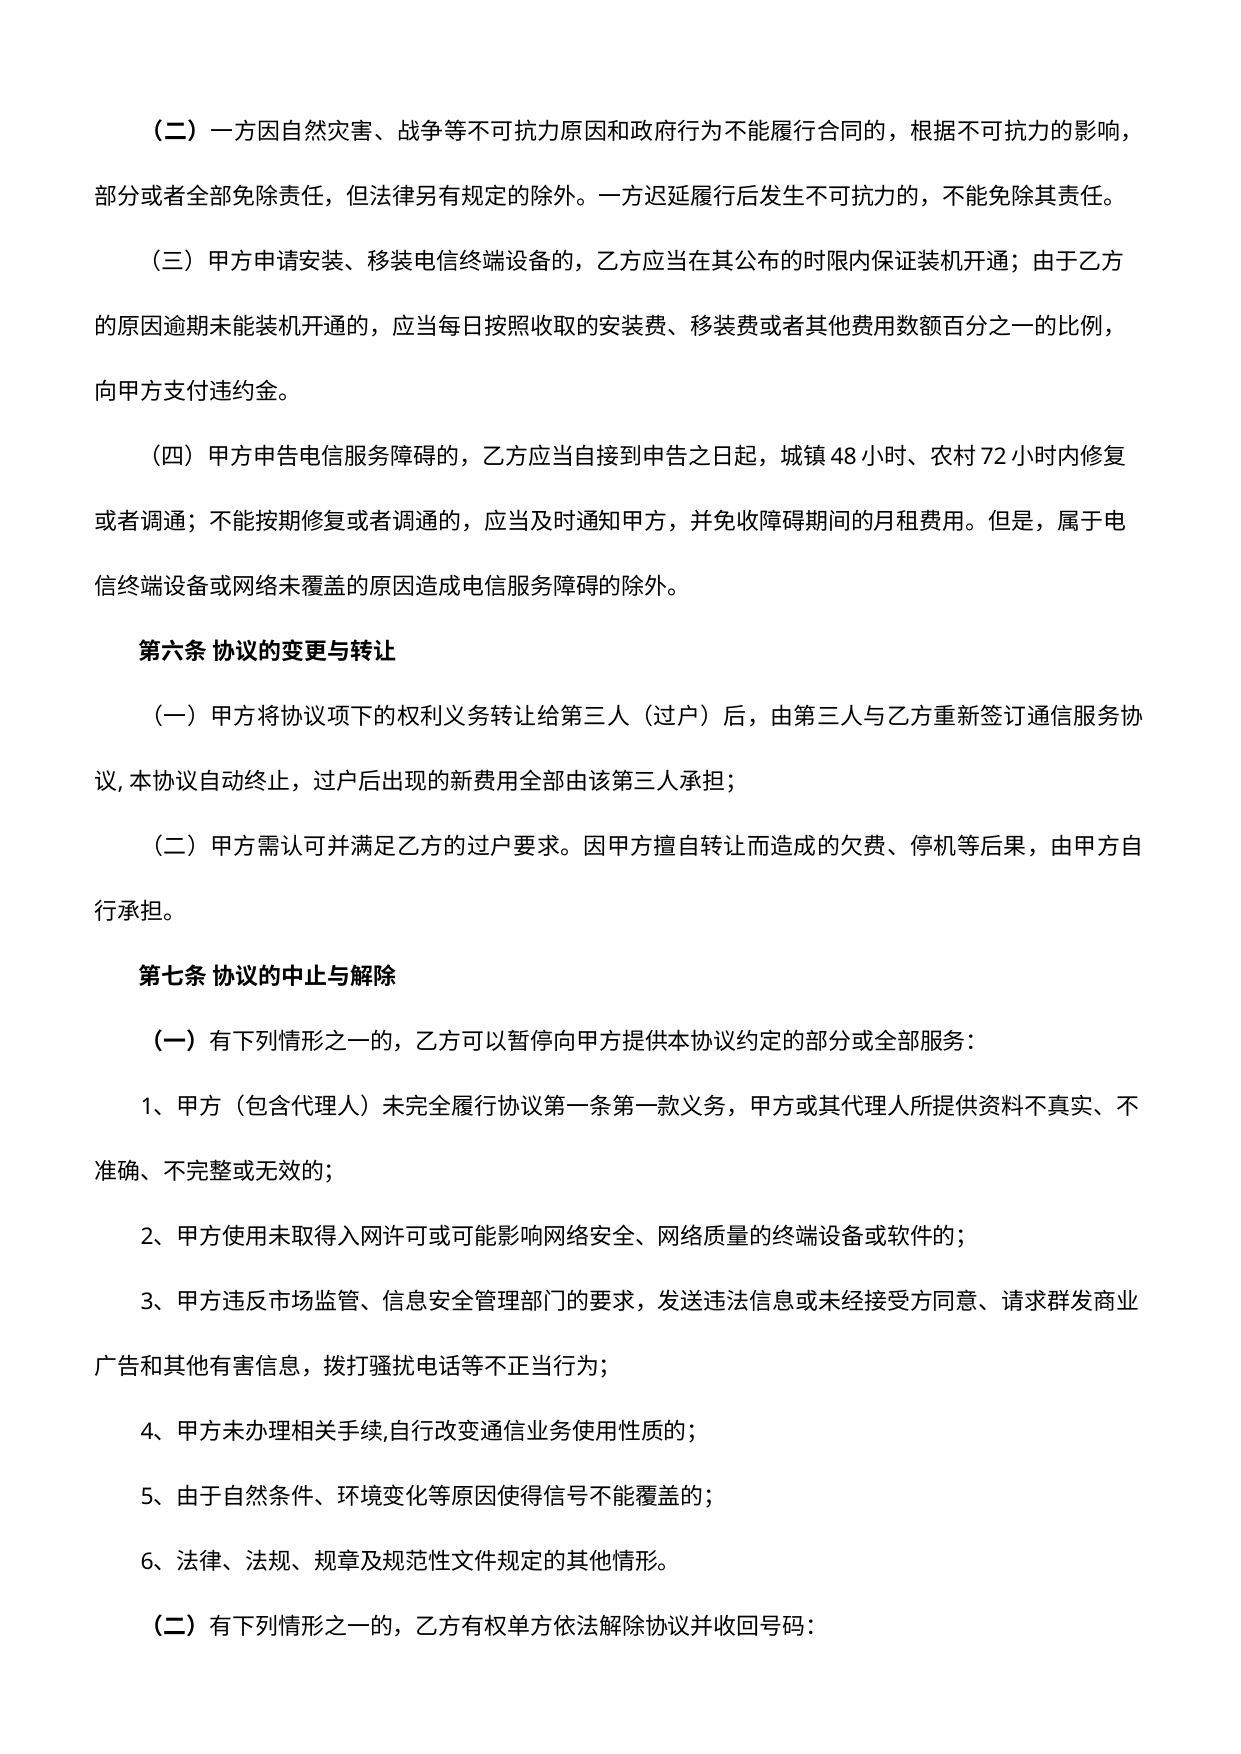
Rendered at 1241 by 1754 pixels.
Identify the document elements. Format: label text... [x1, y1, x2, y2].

text 5、由于自然条件、环境变化等原因使得信号不能覆盖的； [94, 1462, 1146, 1527]
text 4、甲方未办理相关手续,自行改变通信业务使用性质的； [94, 1397, 1146, 1462]
text （二）甲方需认可并满足乙方的过户要求。因甲方擅自转让而造成的欠费、停机等后果，由甲方自行承担。 [94, 812, 1146, 942]
text （一）有下列情形之一的，乙方可以暂停向甲方提供本协议约定的部分或全部服务： [94, 1007, 1146, 1072]
text 1、甲方（包含代理人）未完全履行协议第一条第一款义务，甲方或其代理人所提供资料不真实、不准确、不完整或无效的； [94, 1072, 1146, 1202]
text （一）甲方将协议项下的权利义务转让给第三人（过户）后，由第三人与乙方重新签订通信服务协议, 本协议自动终止，过户后出现的新费用全部由该第三人承担； [94, 682, 1146, 812]
text 6、法律、法规、规章及规范性文件规定的其他情形。 [94, 1527, 1146, 1592]
list 第六条 协议的变更与转让 [94, 617, 1146, 682]
list 第七条 协议的中止与解除 [94, 942, 1146, 1007]
text 3、甲方违反市场监管、信息安全管理部门的要求，发送违法信息或未经接受方同意、请求群发商业广告和其他有害信息，拨打骚扰电话等不正当行为； [94, 1267, 1146, 1397]
text （二）一方因自然灾害、战争等不可抗力原因和政府行为不能履行合同的，根据不可抗力的影响，部分或者全部免除责任，但法律另有规定的除外。一方迟延履行后发生不可抗力的，不能免除其责任。 [94, 97, 1146, 227]
list （三）甲方申请安装、移装电信终端设备的，乙方应当在其公布的时限内保证装机开通；由于乙方的原因逾期未能装机开通的，应当每日按照收取的安装费、移装费或者其他费用数额百分之一的比例，向甲方支付违约金。 [94, 227, 1146, 422]
text 2、甲方使用未取得入网许可或可能影响网络安全、网络质量的终端设备或软件的； [94, 1202, 1146, 1267]
list （四）甲方申告电信服务障碍的，乙方应当自接到申告之日起，城镇48小时、农村72小时内修复或者调通；不能按期修复或者调通的，应当及时通知甲方，并免收障碍期间的月租费用。但是，属于电信终端设备或网络未覆盖的原因造成电信服务障碍的除外。 [94, 422, 1146, 617]
text （二）有下列情形之一的，乙方有权单方依法解除协议并收回号码： [94, 1592, 1146, 1657]
